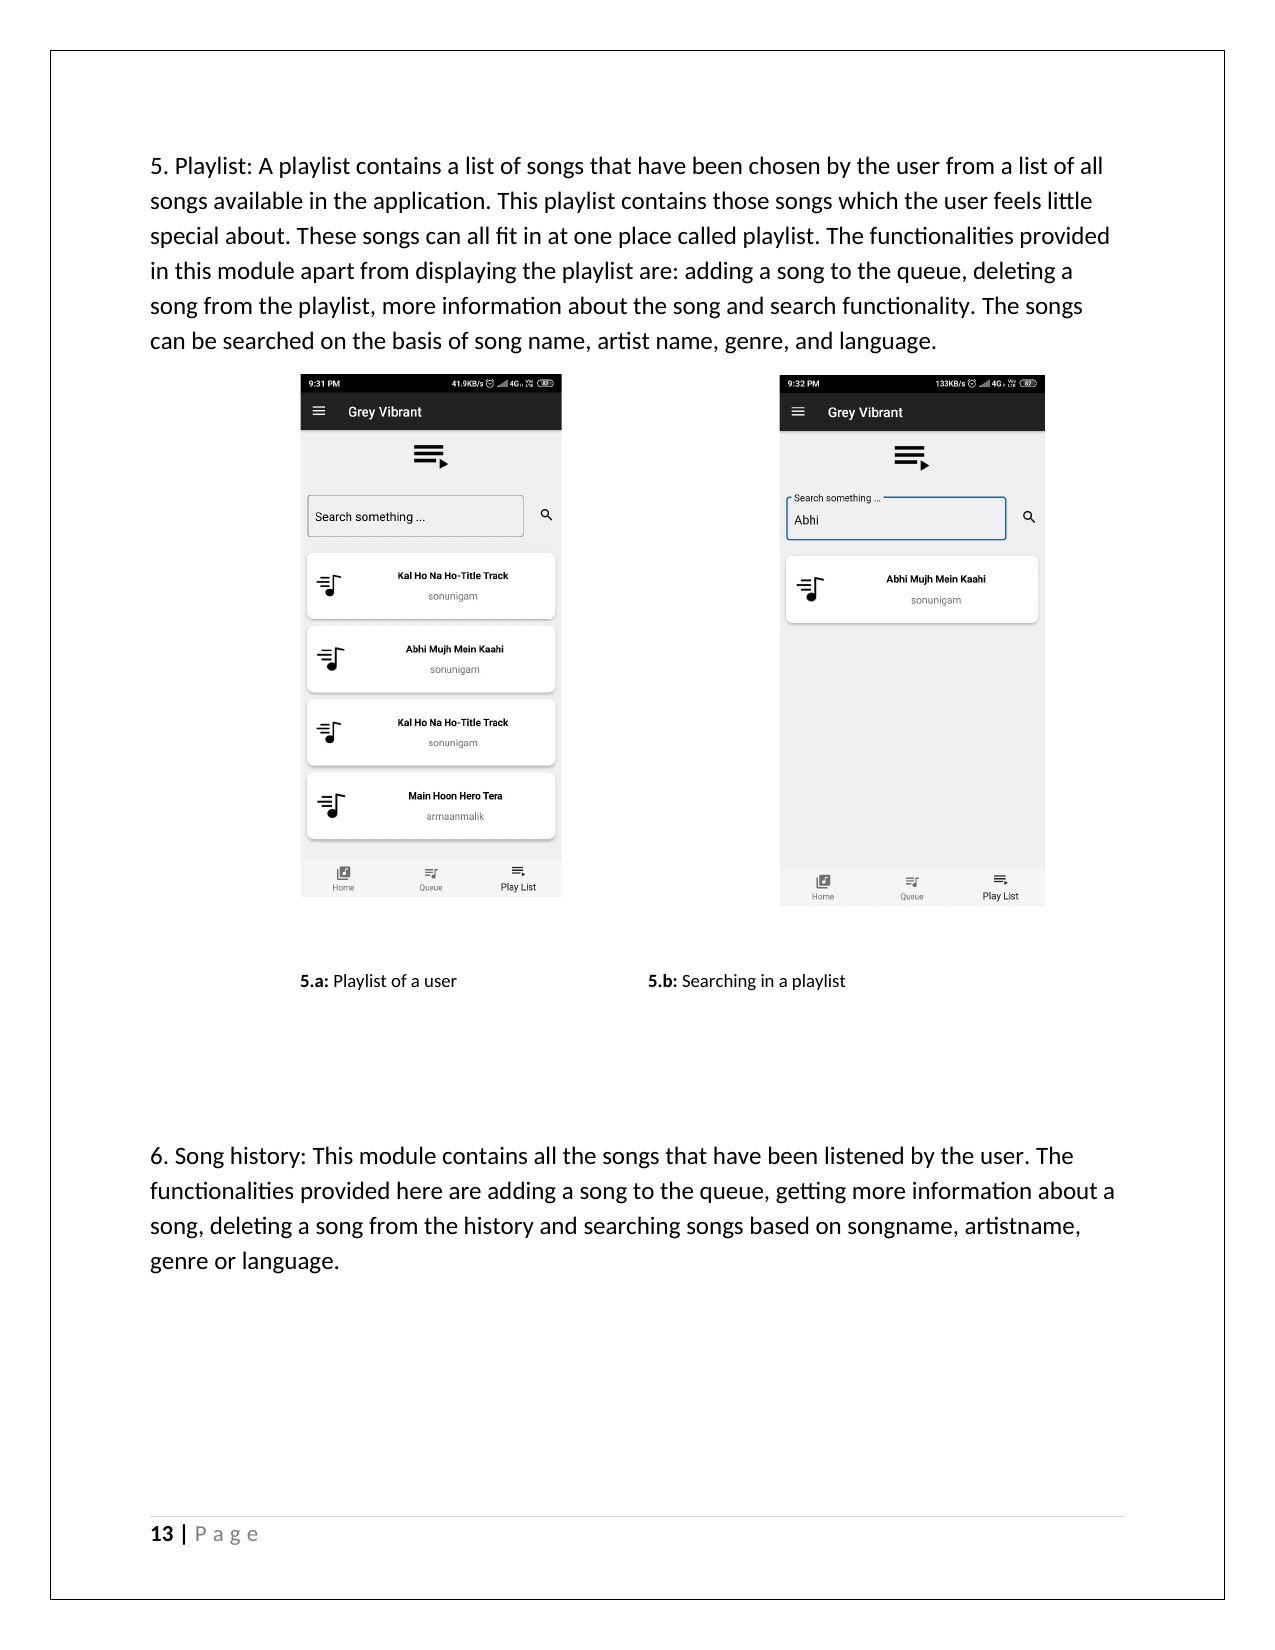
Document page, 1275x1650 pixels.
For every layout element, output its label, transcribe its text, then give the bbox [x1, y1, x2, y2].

text 5.a: Playlist of a user 5.b: Searching in a playlist [150, 969, 1125, 992]
picture [300, 374, 562, 897]
text 6. Song history: This module contains all the songs that have been listened by the user. The functionalities provided here are adding a song to the queue, getting more information about a song, deleting a song from the history and searching songs based on songname, artistname, genre or language. [150, 1140, 1125, 1276]
picture [779, 375, 1045, 906]
text 5. Playlist: A playlist contains a list of songs that have been chosen by the user from a list of all songs available in the application. This playlist contains those songs which the user feels little special about. These songs can all fit in at one place called playlist. The functionalities provided in this module apart from displaying the playlist are: adding a song to the queue, deleting a song from the playlist, more information about the song and search functionality. The songs can be searched on the basis of song name, artist name, genre, and language. [150, 150, 1125, 356]
